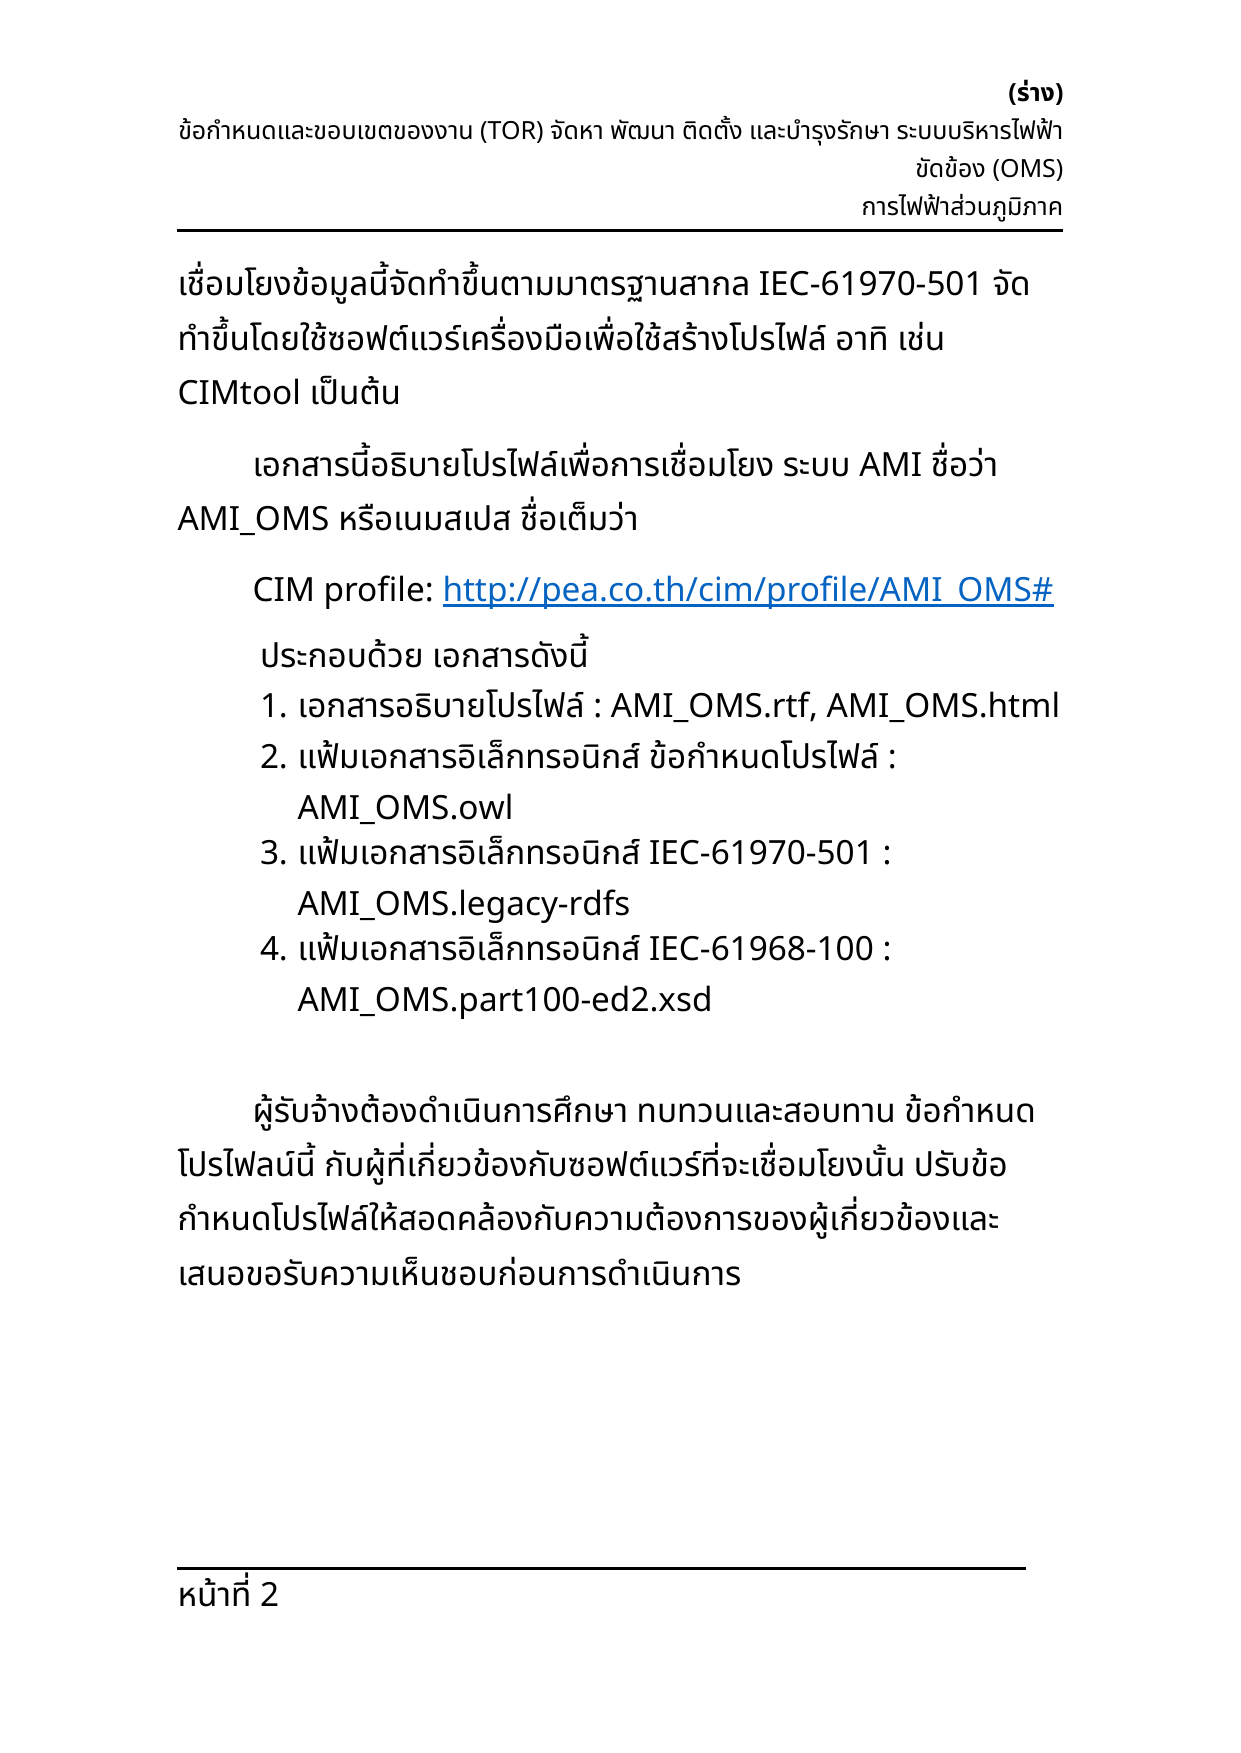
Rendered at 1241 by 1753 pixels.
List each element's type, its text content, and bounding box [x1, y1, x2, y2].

text เอกสารนี้อธิบายโปรไฟล์เพื่อการเชื่อมโยง ระบบ AMI ชื่อว่า AMI_OMS หรือเนมสเปส ชื่อเต็มว่า [177, 440, 1063, 546]
list แฟ้มเอกสารอิเล็กทรอนิกส์ IEC-61968-100 : AMI_OMS.part100-ed2.xsd [260, 925, 1063, 1021]
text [177, 260, 1063, 420]
list แฟ้มเอกสารอิเล็กทรอนิกส์ ข้อกำหนดโปรไฟล์ : AMI_OMS.owl [260, 733, 1063, 829]
text ผู้รับจ้างต้องดำเนินการศึกษา ทบทวนและสอบทาน ข้อกำหนดโปรไฟลน์นี้ กับผู้ที่เกี่ยวข้องกับซอฟต์แวร์ที่จะเชื่อมโยงนั้น ปรับข้อกำหนดโปรไฟล์ให้สอดคล้องกับความต้องการของผู้เกี่ยวข้องและเสนอขอรับความเห็นชอบก่อนการดำเนินการ [177, 1087, 1063, 1300]
text CIM profile: http://pea.co.th/cim/profile/AMI_OMS# [177, 566, 1063, 612]
list แฟ้มเอกสารอิเล็กทรอนิกส์ IEC-61970-501 : AMI_OMS.legacy-rdfs [260, 829, 1063, 925]
list เอกสารอธิบายโปรไฟล์ : AMI_OMS.rtf, AMI_OMS.html [260, 682, 1063, 733]
list ประกอบด้วย เอกสารดังนี้ [260, 632, 1063, 682]
